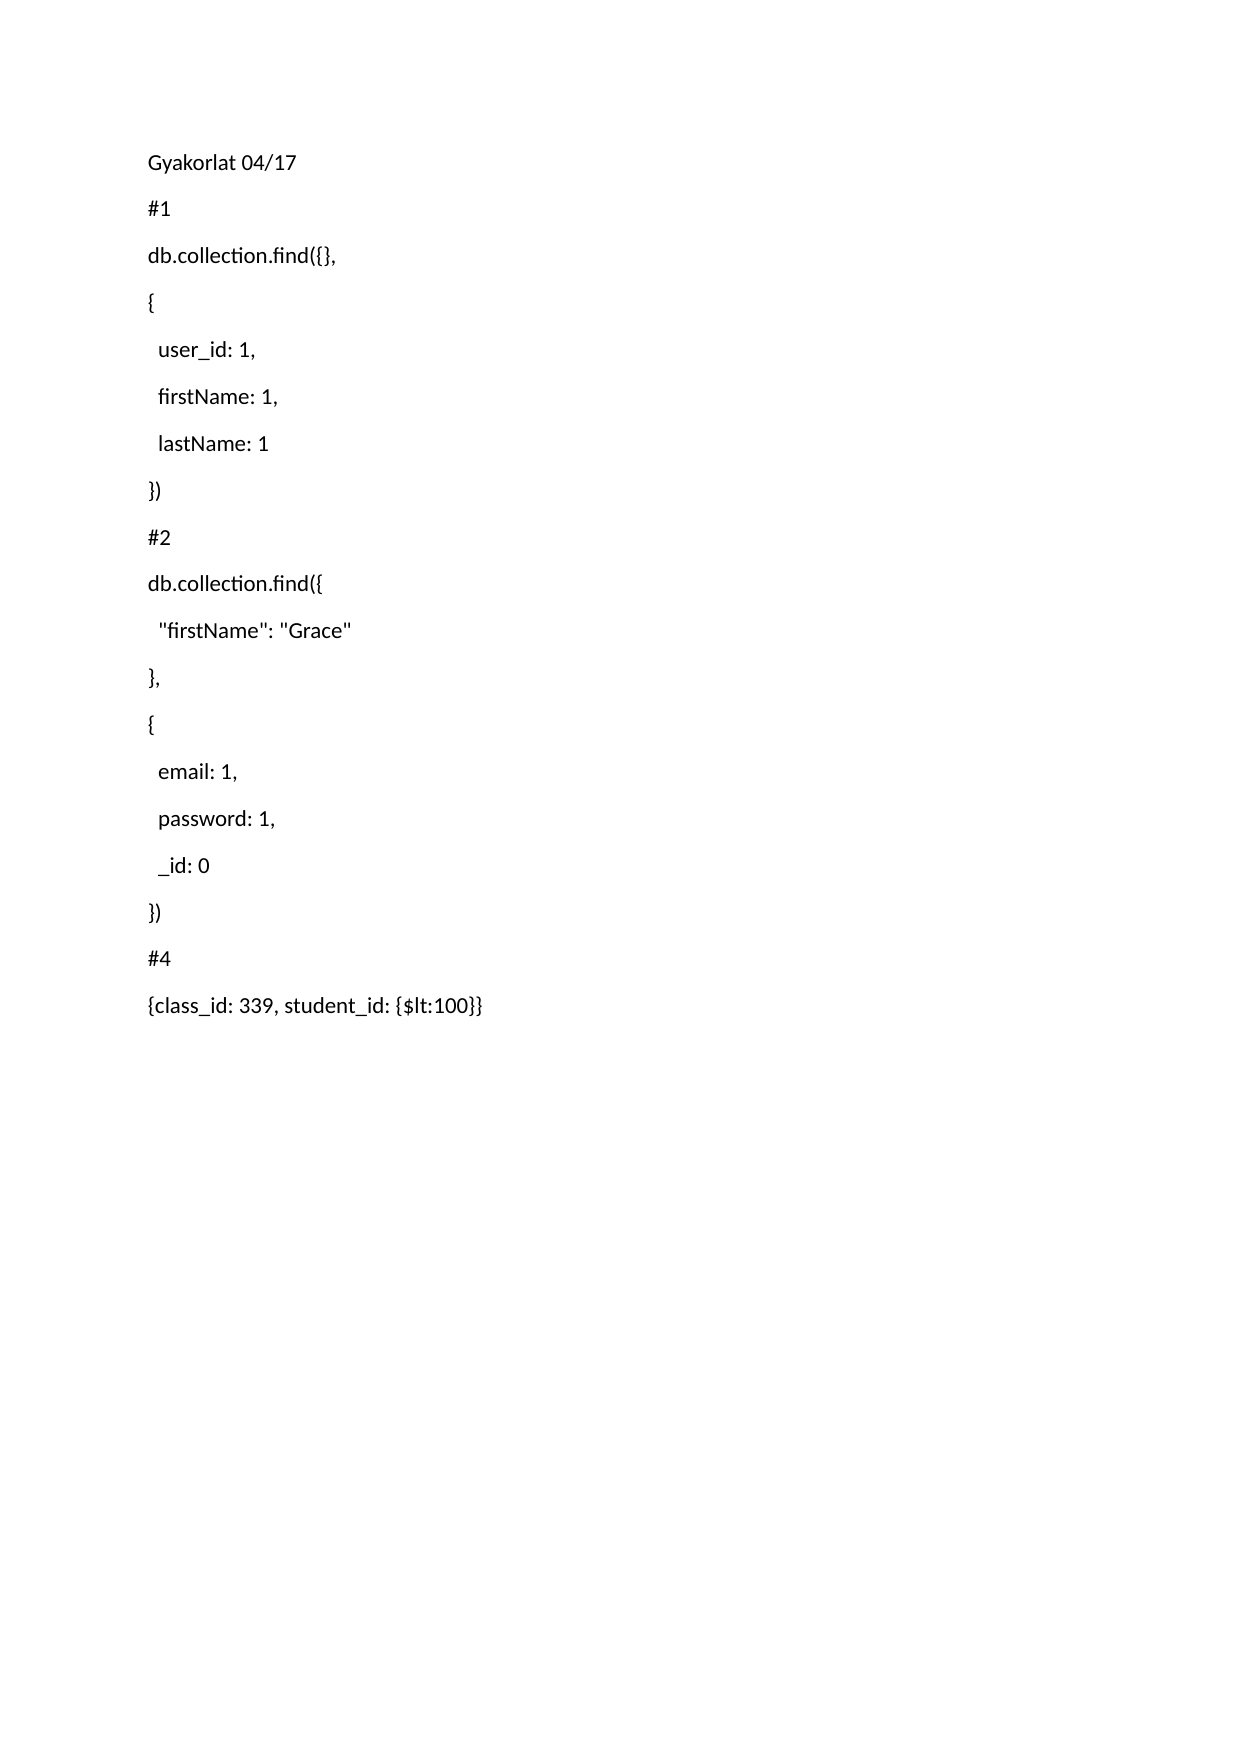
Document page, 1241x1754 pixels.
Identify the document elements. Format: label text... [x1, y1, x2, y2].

text Gyakorlat 04/17 [148, 148, 1093, 176]
text }, [148, 663, 1093, 691]
text user_id: 1, [148, 335, 1093, 363]
text db.collection.find({}, [148, 241, 1093, 269]
text "firstName": "Grace" [148, 616, 1093, 644]
text password: 1, [148, 804, 1093, 832]
text db.collection.find({ [148, 569, 1093, 597]
text lastName: 1 [148, 429, 1093, 457]
text {class_id: 339, student_id: {$lt:100}} [148, 991, 1093, 1019]
text }) [148, 476, 1093, 504]
text _id: 0 [148, 851, 1093, 879]
text email: 1, [148, 757, 1093, 785]
text #1 [148, 194, 1093, 222]
text firstName: 1, [148, 382, 1093, 410]
text }) [148, 898, 1093, 926]
text #2 [148, 523, 1093, 551]
text #4 [148, 944, 1093, 972]
text { [148, 288, 1093, 316]
text { [148, 710, 1093, 738]
